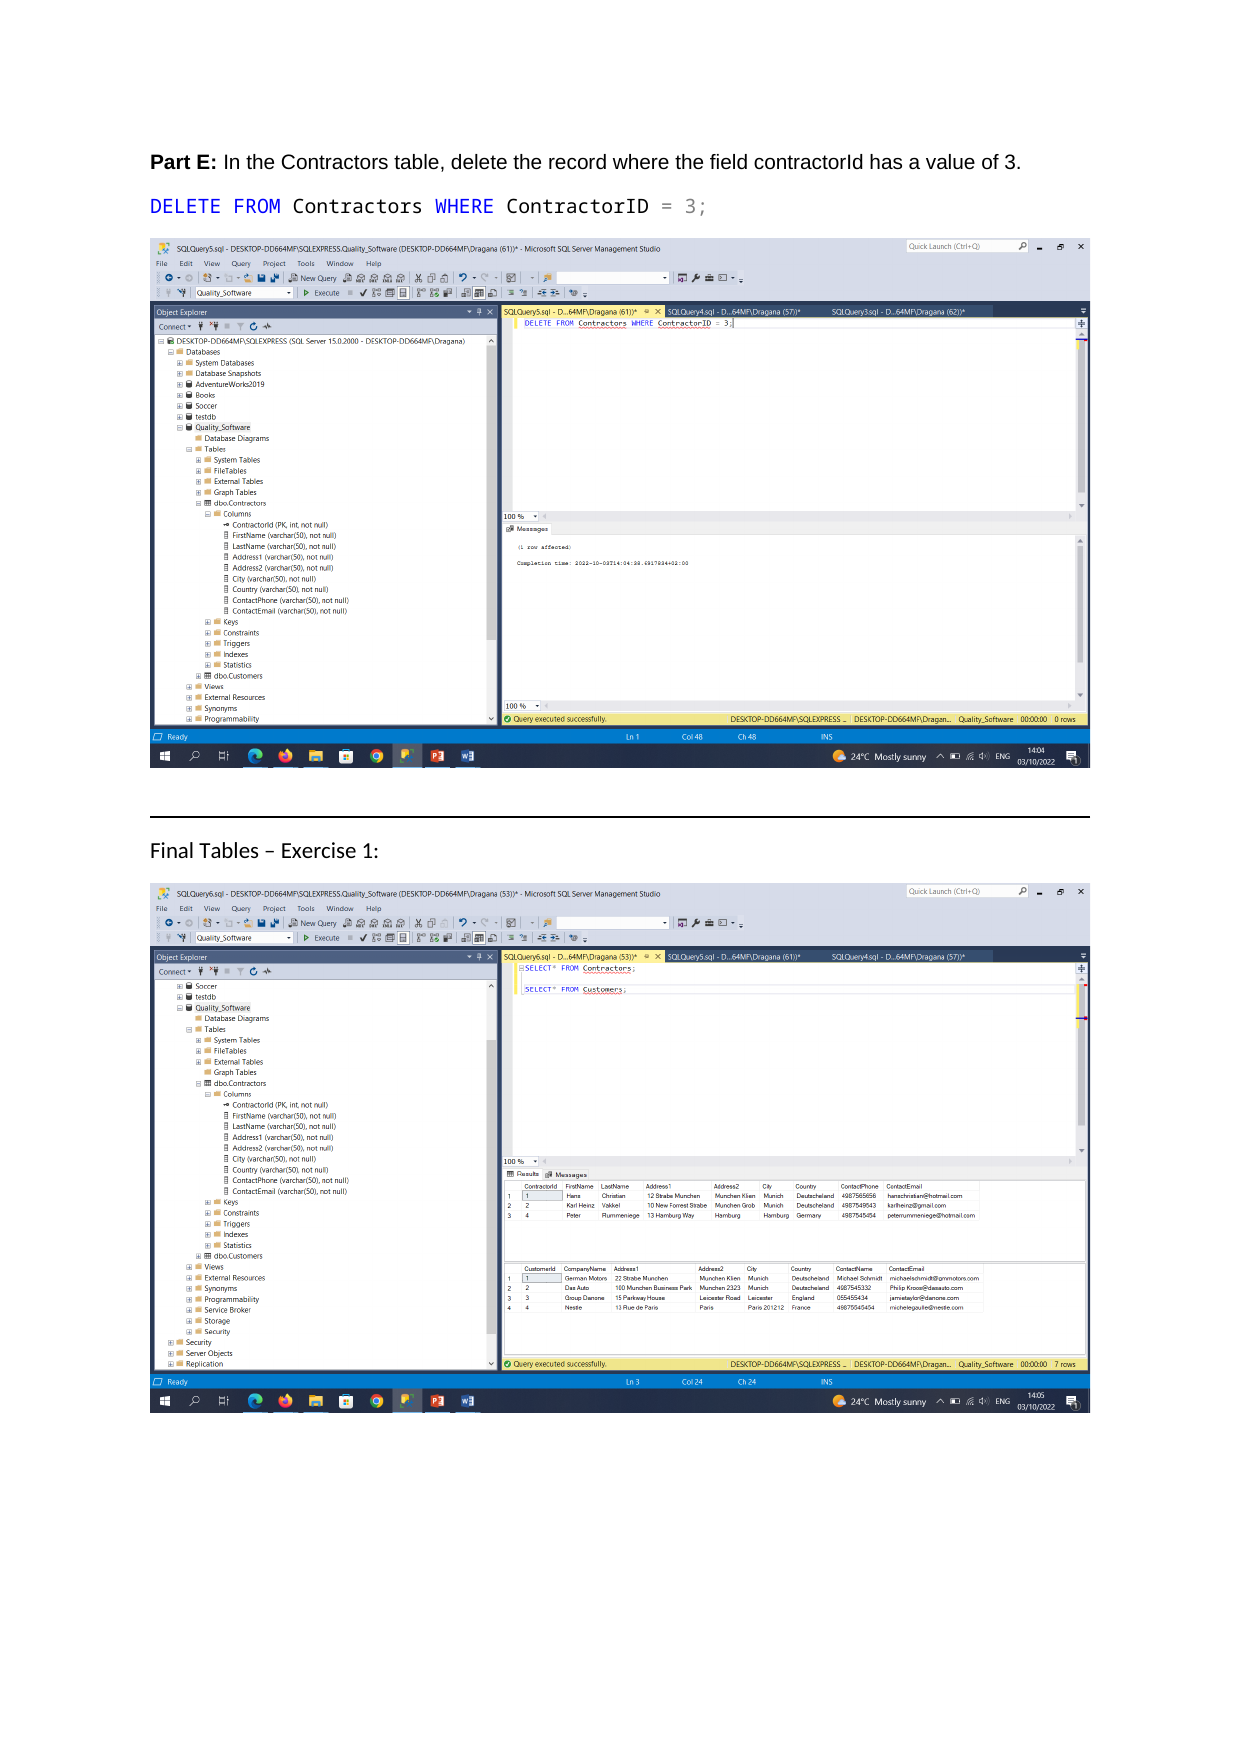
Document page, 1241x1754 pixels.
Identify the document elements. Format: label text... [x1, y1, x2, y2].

text Final Tables – Exercise 1: [150, 837, 1090, 864]
picture [150, 883, 1091, 1413]
text Part E: In the Contractors table, delete the record where the field contractorId has a value of 3. [150, 150, 1090, 174]
picture [150, 238, 1091, 768]
text DELETE FROM Contractors WHERE ContractorID = 3; [150, 193, 1090, 219]
